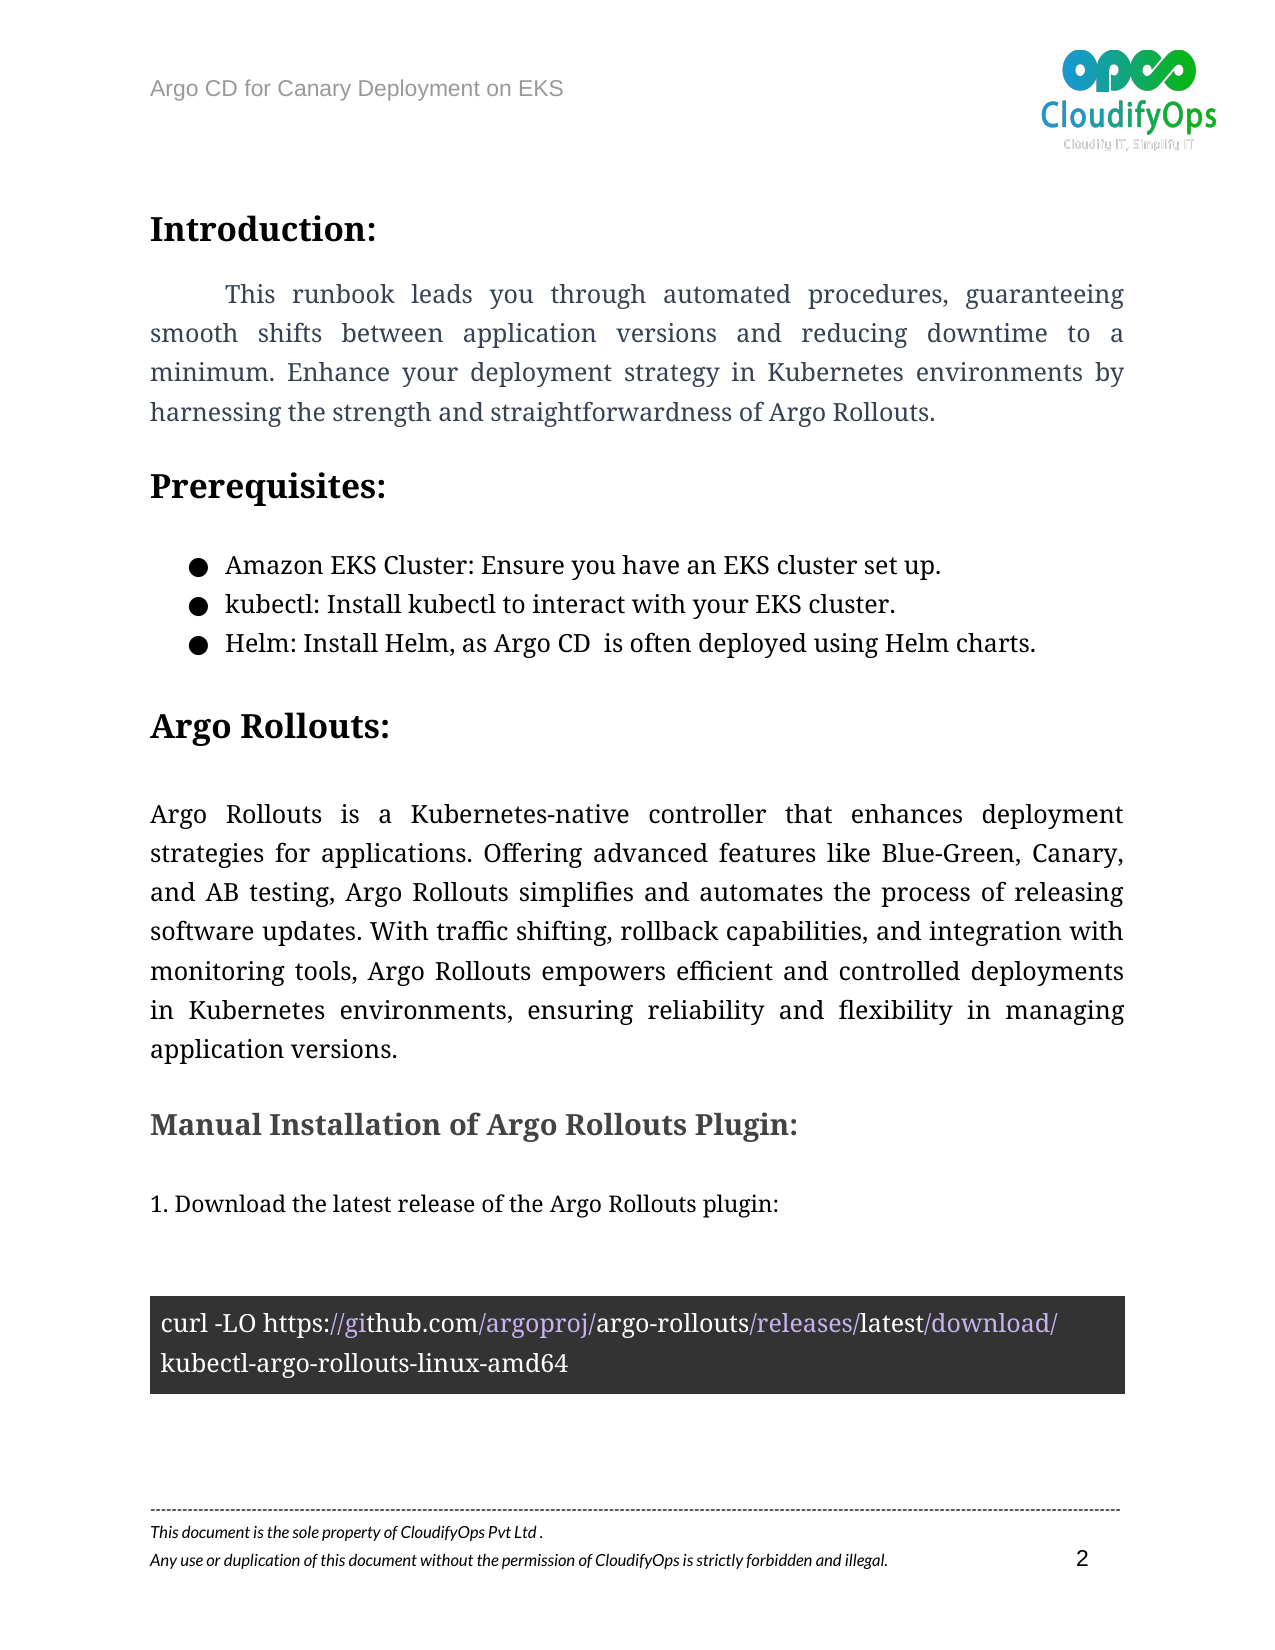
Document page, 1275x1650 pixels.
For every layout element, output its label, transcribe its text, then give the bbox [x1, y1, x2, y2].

text This runbook leads you through automated procedures, guaranteeing smooth shifts between application versions and reducing downtime to a minimum. Enhance your deployment strategy in Kubernetes environments by harnessing the strength and straightforwardness of Argo Rollouts. [150, 277, 1125, 428]
text 1. Download the latest release of the Argo Rollouts plugin: [150, 1188, 1125, 1219]
text Argo Rollouts is a Kubernetes-native controller that enhances deployment strategies for applications. Offering advanced features like Blue-Green, Canary, and AB testing, Argo Rollouts simplifies and automates the process of releasing software updates. With traffic shifting, rollback capabilities, and integration with monitoring tools, Argo Rollouts empowers efficient and controlled deployments in Kubernetes environments, ensuring reliability and flexibility in managing application versions. [150, 796, 1125, 1066]
list Helm: Install Helm, as Argo CD is often deployed using Helm charts. [187, 626, 1125, 660]
subtitle Argo Rollouts: [150, 703, 1125, 748]
list kubectl: Install kubectl to interact with your EKS cluster. [187, 587, 1125, 621]
list Amazon EKS Cluster: Ensure you have an EKS cluster set up. [187, 548, 1125, 582]
subtitle Introduction: [150, 206, 1125, 252]
table_header curl -LO https://github.com/argoproj/argo-rollouts/releases/latest/download/kubectl-argo-rollouts-linux-amd64 [150, 1296, 1125, 1394]
subtitle Manual Installation of Argo Rollouts Plugin: [150, 1104, 1125, 1144]
picture [1037, 50, 1228, 151]
subtitle Prerequisites: [150, 462, 1125, 508]
